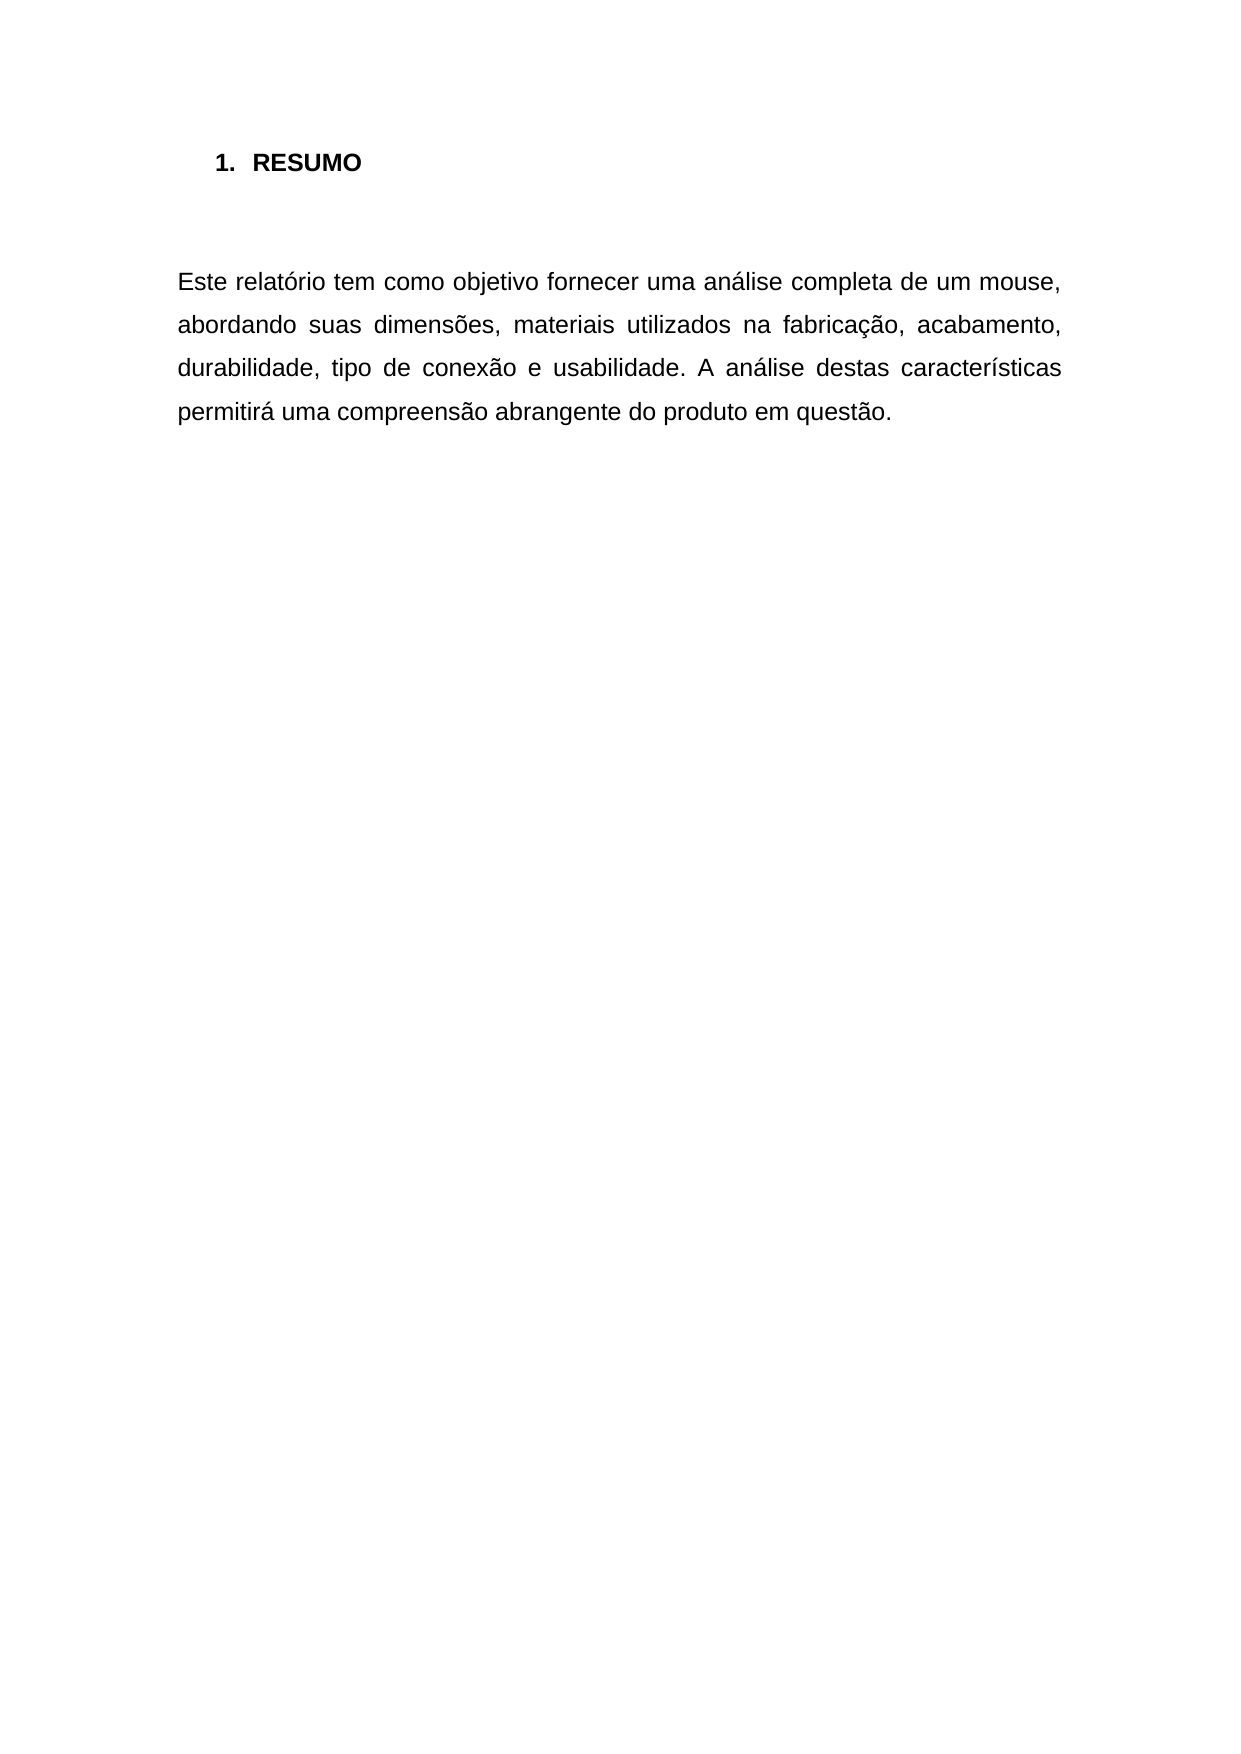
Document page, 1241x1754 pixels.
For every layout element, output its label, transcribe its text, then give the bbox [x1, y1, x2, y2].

text Este relatório tem como objetivo fornecer uma análise completa de um mouse, abordando suas dimensões, materiais utilizados na fabricação, acabamento, durabilidade, tipo de conexão e usabilidade. A análise destas características permitirá uma compreensão abrangente do produto em questão. [177, 267, 1063, 425]
subtitle RESUMO [215, 148, 1063, 176]
